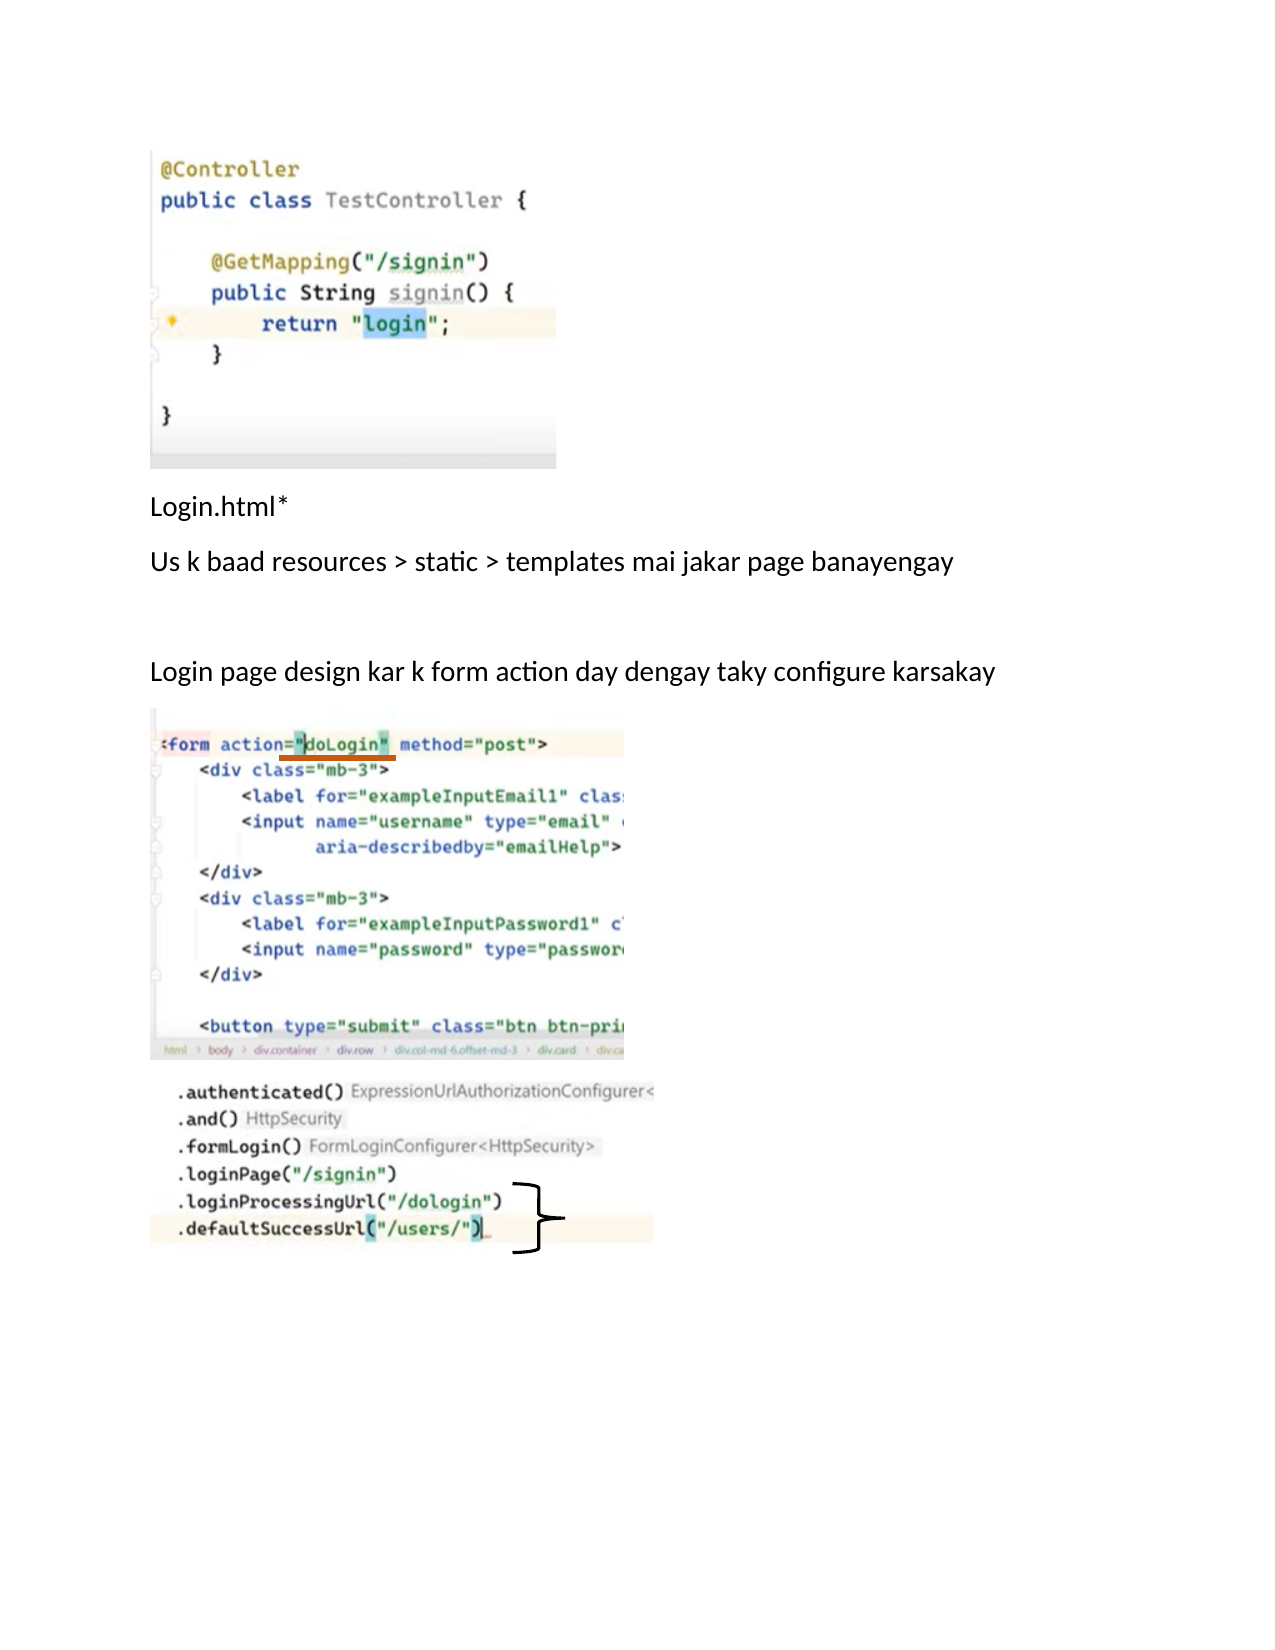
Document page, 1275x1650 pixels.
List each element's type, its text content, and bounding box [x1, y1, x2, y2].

text Login page design kar k form action day dengay taky configure karsakay [150, 653, 1125, 688]
text Login.html* [150, 488, 1125, 523]
text Us k baad resources > static > templates mai jakar page banayengay [150, 543, 1125, 578]
